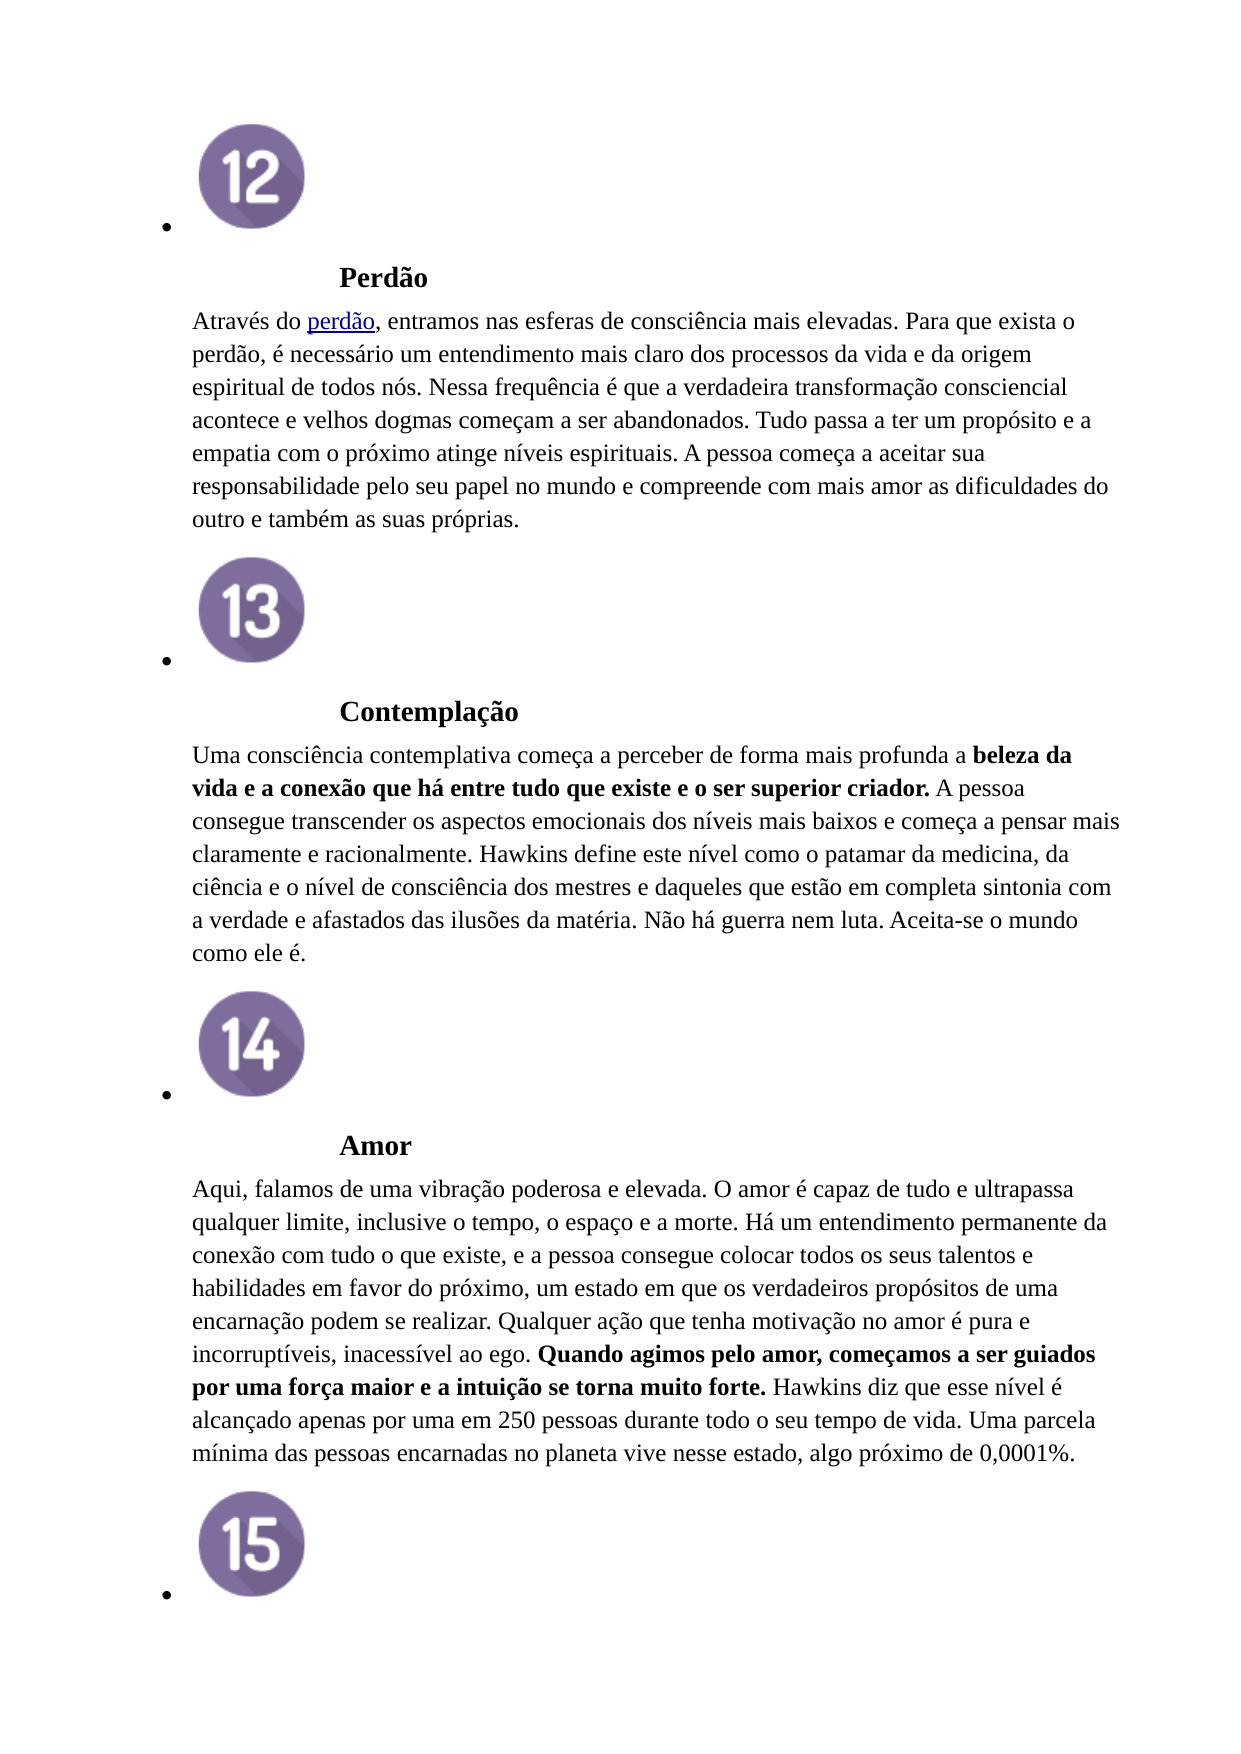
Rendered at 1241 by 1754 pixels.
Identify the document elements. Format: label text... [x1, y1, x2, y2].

subtitle Amor [339, 1128, 1122, 1161]
picture [191, 552, 313, 671]
list Uma consciência contemplativa começa a perceber de forma mais profunda a beleza da vida e a conexão que há entre tudo que existe e o ser superior criador. A pessoa consegue transcender os aspectos emocionais dos níveis mais baixos e começa a pensar mais claramente e racionalmente. Hawkins define este nível como o patamar da medicina, da ciência e o nível de consciência dos mestres e daqueles que estão em completa sintonia com a verdade e afastados das ilusões da matéria. Não há guerra nem luta. Aceita-se o mundo como ele é. [192, 740, 1122, 967]
picture [191, 985, 313, 1105]
subtitle Perdão [339, 260, 1122, 294]
list Através do perdão, entramos nas esferas de consciência mais elevadas. Para que exista o perdão, é necessário um entendimento mais claro dos processos da vida e da origem espiritual de todos nós. Nessa frequência é que a verdadeira transformação consciencial acontece e velhos dogmas começam a ser abandonados. Tudo passa a ter um propósito e a empatia com o próximo atinge níveis espirituais. A pessoa começa a aceitar sua responsabilidade pelo seu papel no mundo e compreende com mais amor as dificuldades do outro e também as suas próprias. [192, 306, 1122, 533]
subtitle Contemplação [339, 694, 1122, 728]
list Aqui, falamos de uma vibração poderosa e elevada. O amor é capaz de tudo e ultrapassa qualquer limite, inclusive o tempo, o espaço e a morte. Há um entendimento permanente da conexão com tudo o que existe, e a pessoa consegue colocar todos os seus talentos e habilidades em favor do próximo, um estado em que os verdadeiros propósitos de uma encarnação podem se realizar. Qualquer ação que tenha motivação no amor é pura e incorruptíveis, inacessível ao ego. Quando agimos pelo amor, começamos a ser guiados por uma força maior e a intuição se torna muito forte. Hawkins diz que esse nível é alcançado apenas por uma em 250 pessoas durante todo o seu tempo de vida. Uma parcela mínima das pessoas encarnadas no planeta vive nesse estado, algo próximo de 0,0001%. [192, 1174, 1122, 1467]
picture [191, 118, 313, 237]
picture [191, 1485, 313, 1605]
